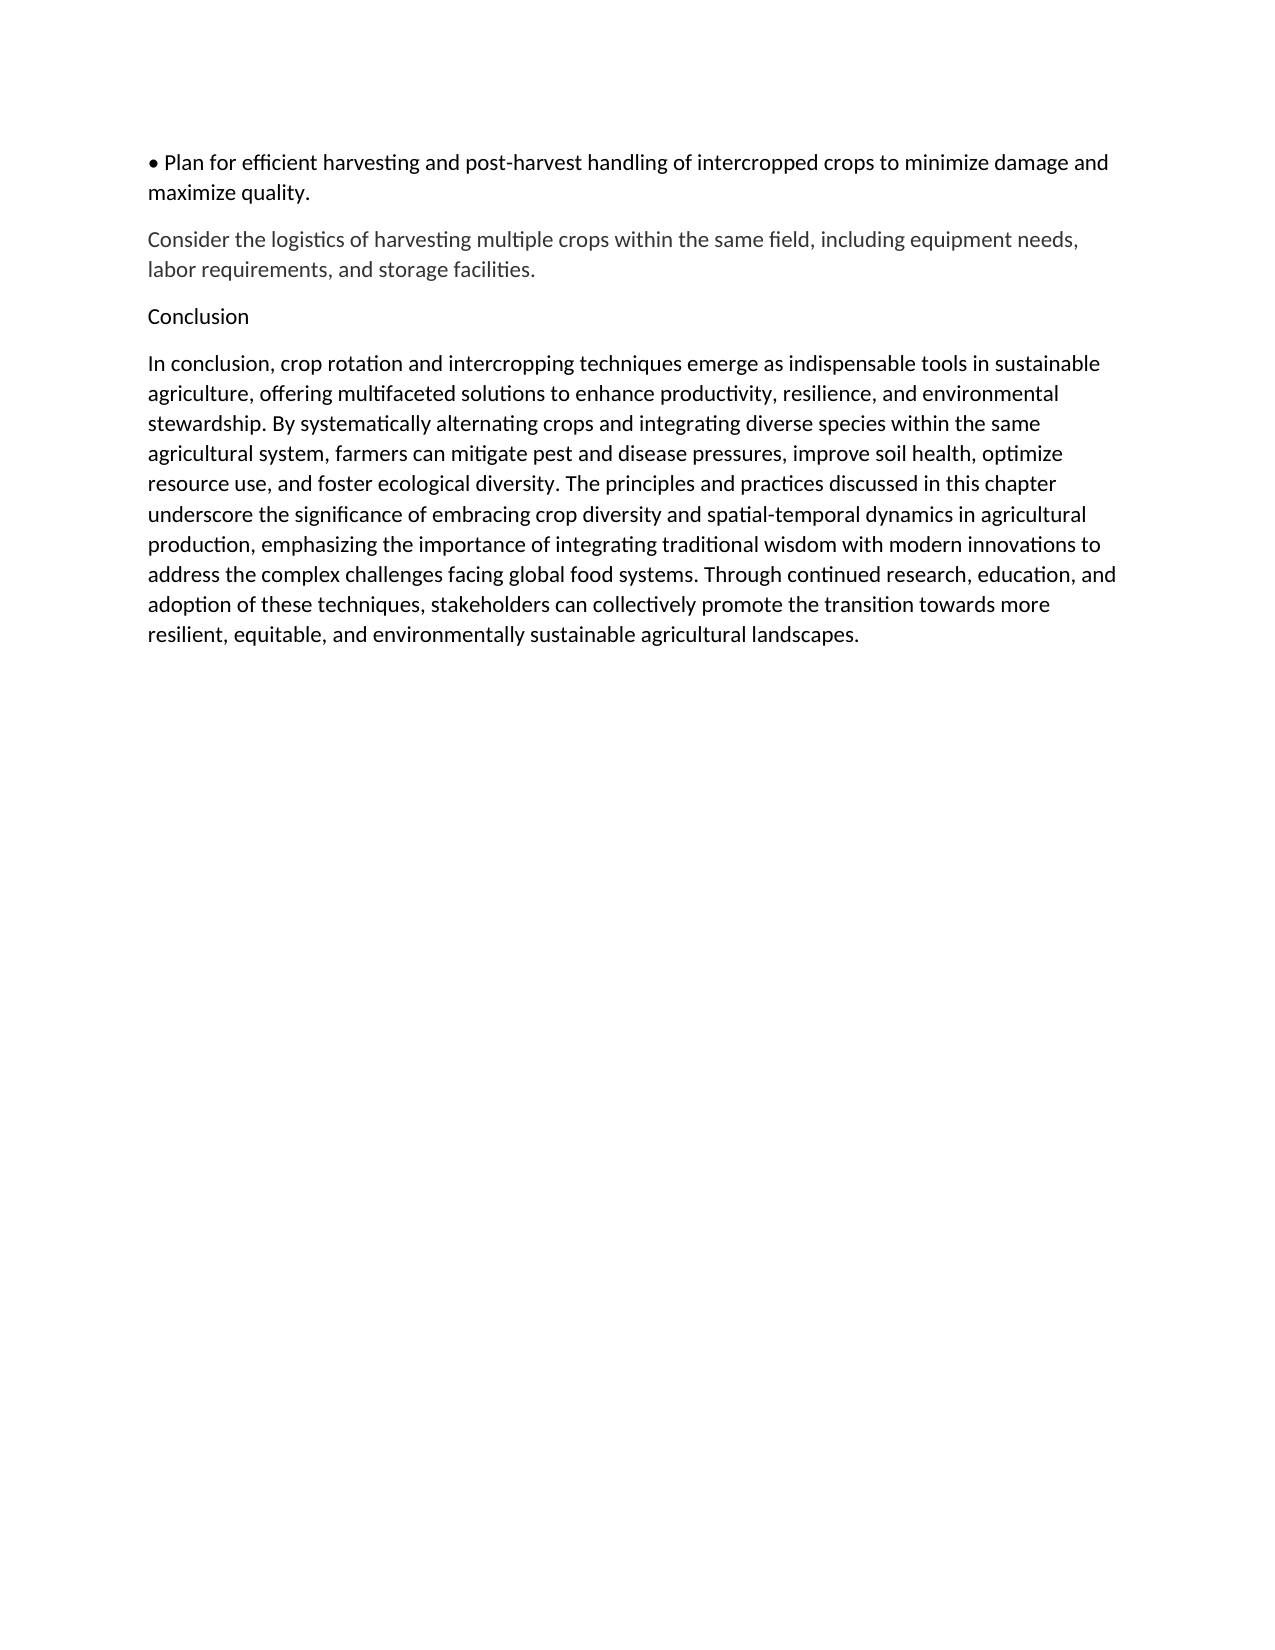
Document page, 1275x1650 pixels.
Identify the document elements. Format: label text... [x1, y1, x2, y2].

text Consider the logistics of harvesting multiple crops within the same field, including equipment needs, labor requirements, and storage facilities. [148, 225, 1127, 283]
text • Plan for efficient harvesting and post-harvest handling of intercropped crops to minimize damage and maximize quality. [148, 148, 1127, 206]
text In conclusion, crop rotation and intercropping techniques emerge as indispensable tools in sustainable agriculture, offering multifaceted solutions to enhance productivity, resilience, and environmental stewardship. By systematically alternating crops and integrating diverse species within the same agricultural system, farmers can mitigate pest and disease pressures, improve soil health, optimize resource use, and foster ecological diversity. The principles and practices discussed in this chapter underscore the significance of embracing crop diversity and spatial-temporal dynamics in agricultural production, emphasizing the importance of integrating traditional wisdom with modern innovations to address the complex challenges facing global food systems. Through continued research, education, and adoption of these techniques, stakeholders can collectively promote the transition towards more resilient, equitable, and environmentally sustainable agricultural landscapes. [148, 349, 1127, 648]
text Conclusion [148, 302, 1127, 330]
